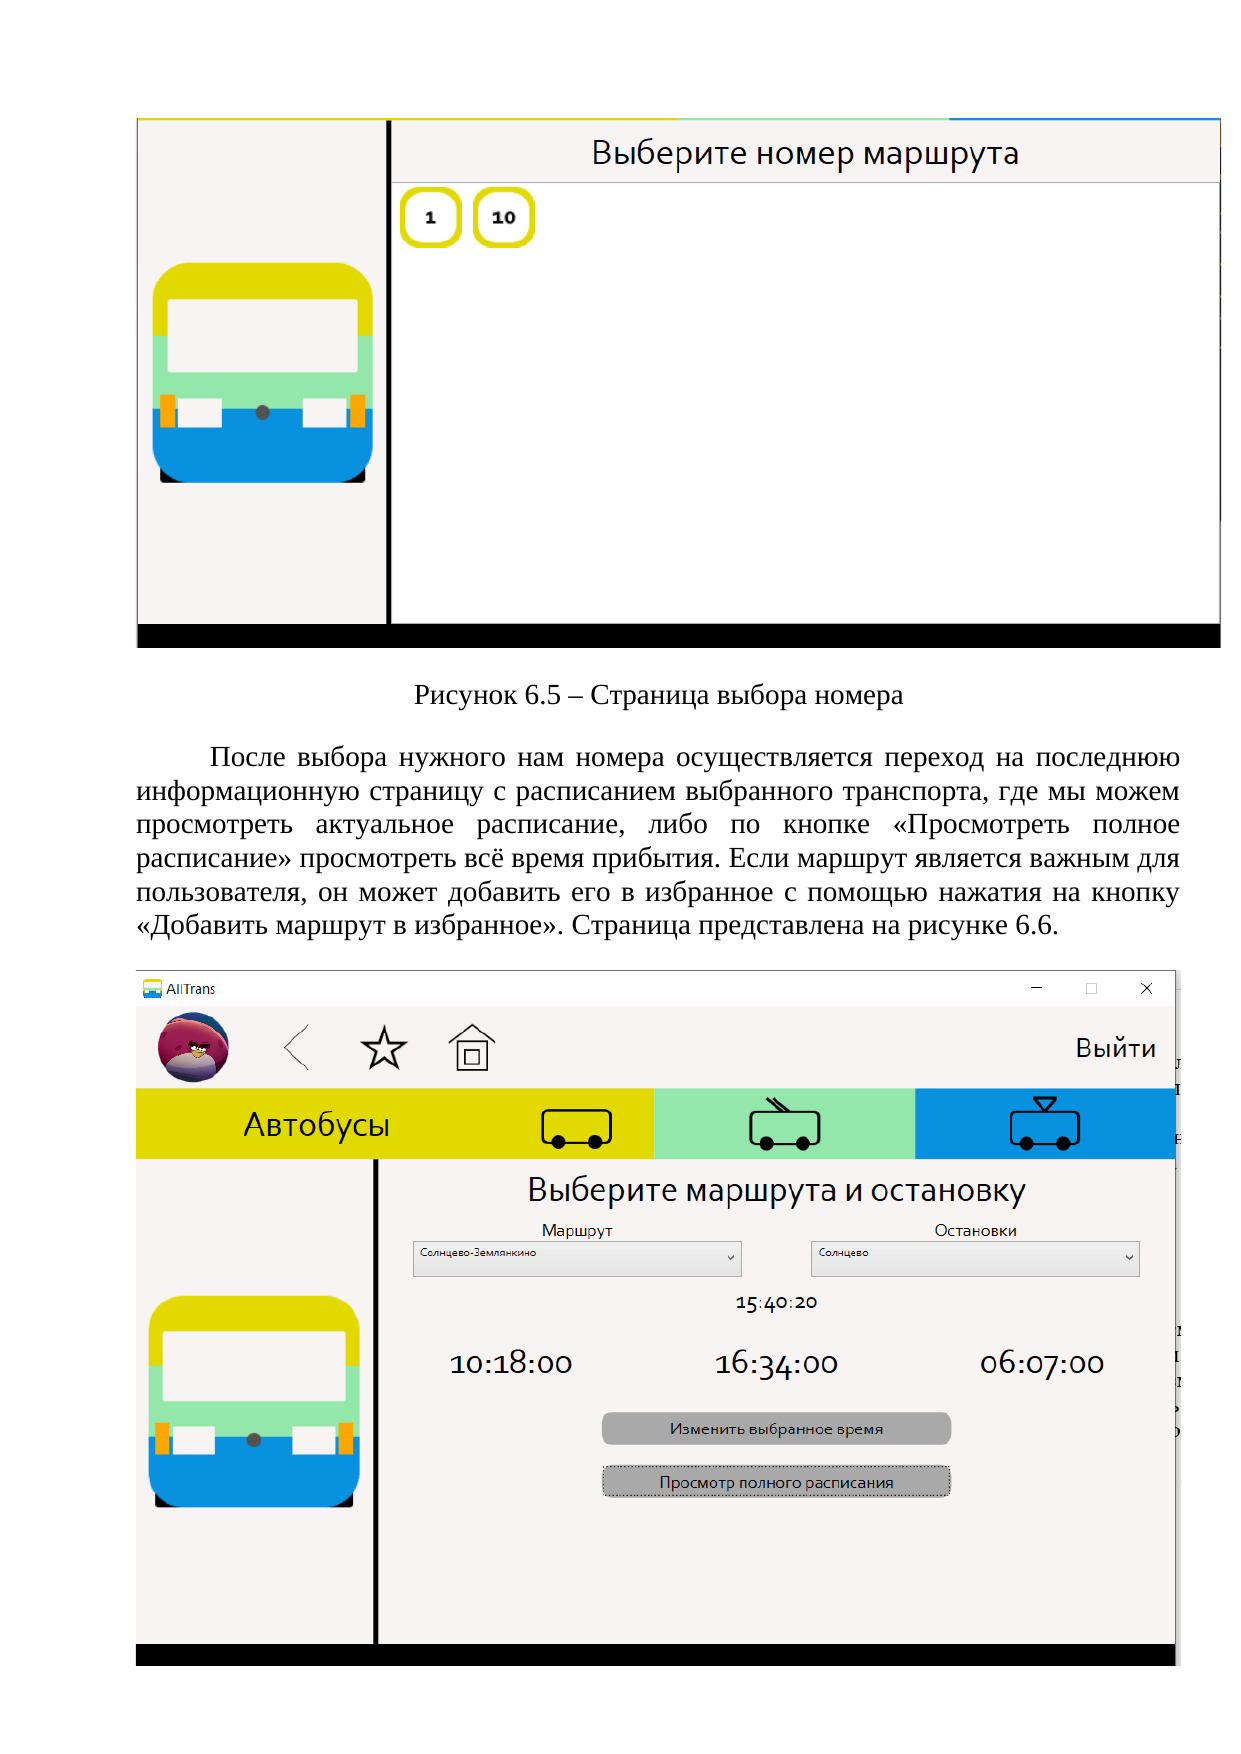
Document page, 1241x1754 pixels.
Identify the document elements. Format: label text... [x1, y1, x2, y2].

text Рисунок 6.5 – Страница выбора номера [136, 677, 1181, 710]
picture [135, 970, 1182, 1666]
picture [135, 118, 1222, 648]
text После выбора нужного нам номера осуществляется переход на последнюю информационную страницу с расписанием выбранного транспорта, где мы можем просмотреть актуальное расписание, либо по кнопке «Просмотреть полное расписание» просмотреть всё время прибытия. Если маршрут является важным для пользователя, он может добавить его в избранное с помощью нажатия на кнопку «Добавить маршрут в избранное». Страница представлена на рисунке 6.6. [136, 739, 1181, 941]
